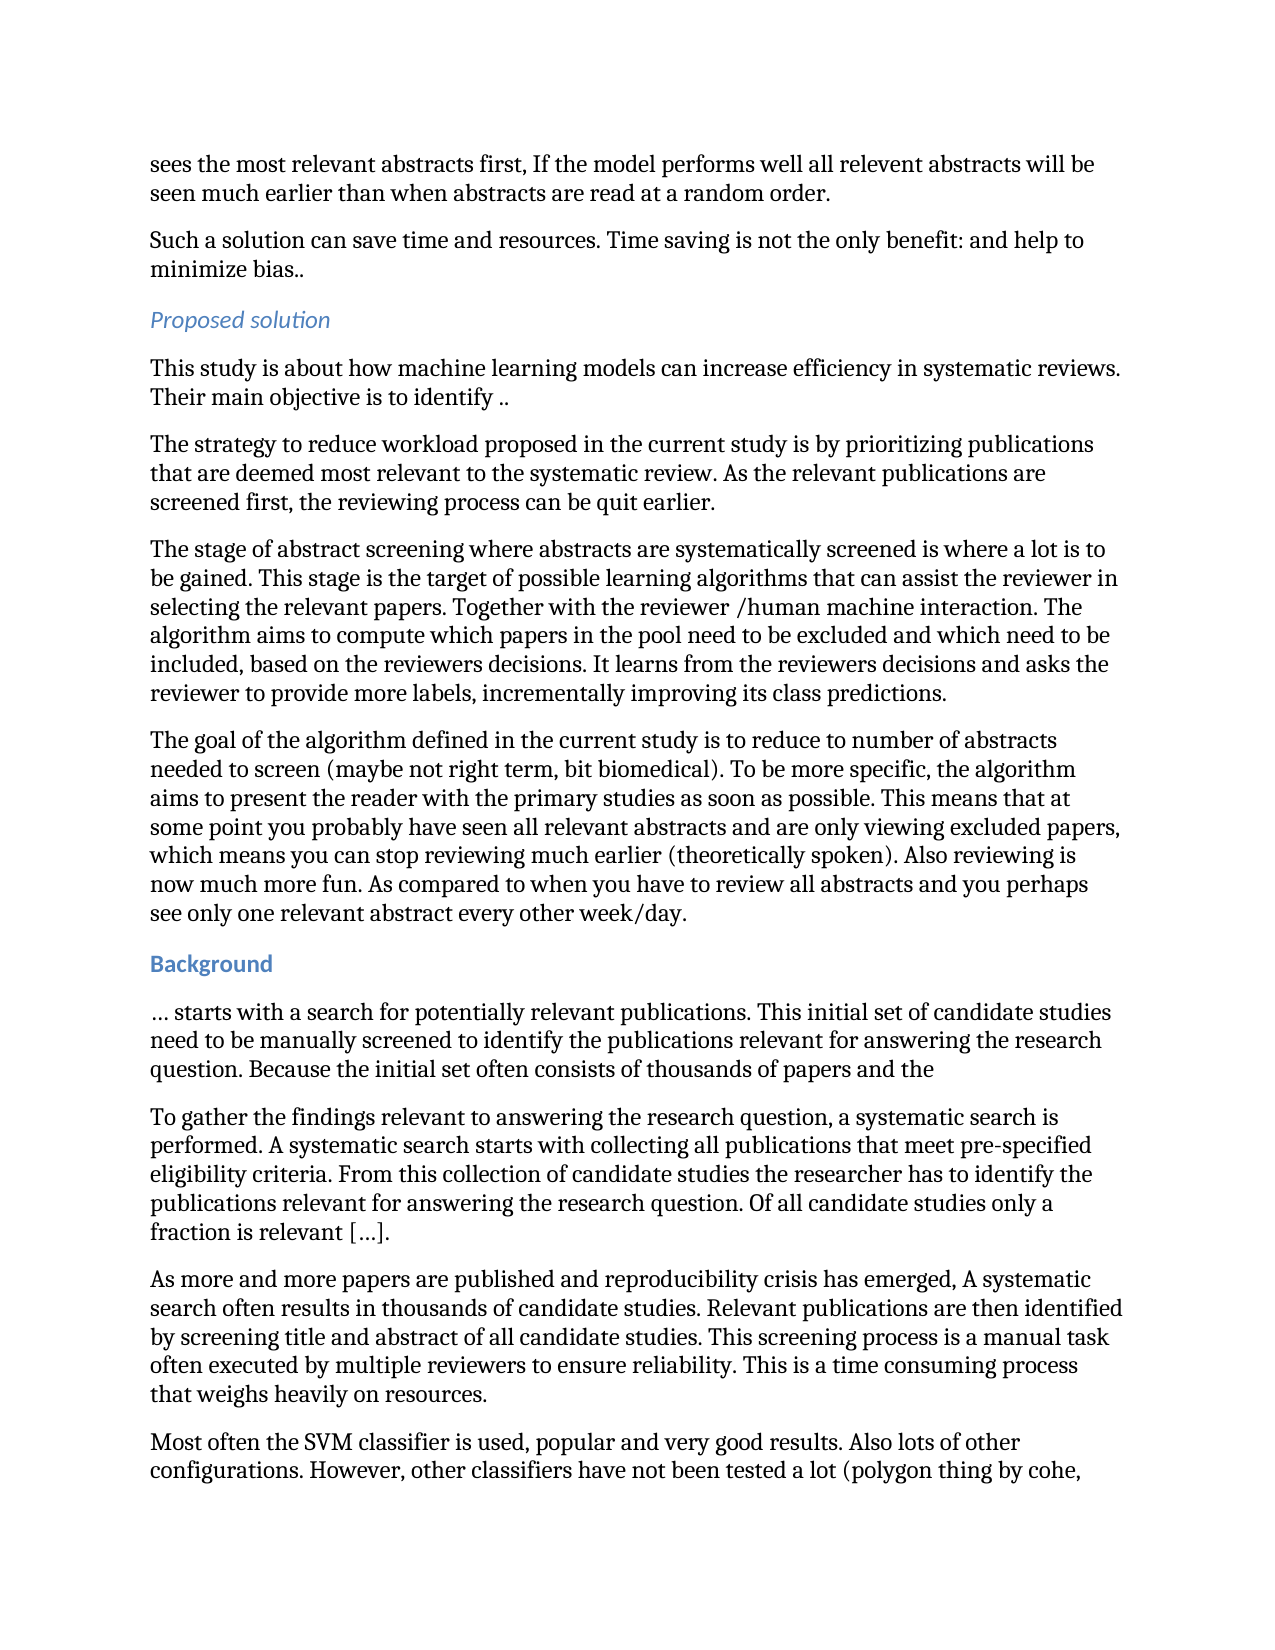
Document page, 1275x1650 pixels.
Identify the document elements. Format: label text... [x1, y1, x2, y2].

text To gather the findings relevant to answering the research question, a systematic search is performed. A systematic search starts with collecting all publications that meet pre-specified eligibility criteria. From this collection of candidate studies the researcher has to identify the publications relevant for answering the research question. Of all candidate studies only a fraction is relevant […]. [150, 1103, 1125, 1246]
text This study is about how machine learning models can increase efficiency in systematic reviews. Their main objective is to identify .. [150, 354, 1125, 411]
subtitle Background [150, 948, 1125, 979]
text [150, 150, 1125, 207]
subtitle Proposed solution [150, 304, 1125, 335]
text As more and more papers are published and reproducibility crisis has emerged, A systematic search often results in thousands of candidate studies. Relevant publications are then identified by screening title and abstract of all candidate studies. This screening process is a manual task often executed by multiple reviewers to ensure reliability. This is a time consuming process that weighs heavily on resources. [150, 1265, 1125, 1409]
text The stage of abstract screening where abstracts are systematically screened is where a lot is to be gained. This stage is the target of possible learning algorithms that can assist the reviewer in selecting the relevant papers. Together with the reviewer /human machine interaction. The algorithm aims to compute which papers in the pool need to be excluded and which need to be included, based on the reviewers decisions. It learns from the reviewers decisions and asks the reviewer to provide more labels, incrementally improving its class predictions. [150, 535, 1125, 708]
text Such a solution can save time and resources. Time saving is not the only benefit: and help to minimize bias.. [150, 226, 1125, 284]
text The goal of the algorithm defined in the current study is to reduce to number of abstracts needed to screen (maybe not right term, bit biomedical). To be more specific, the algorithm aims to present the reader with the primary studies as soon as possible. This means that at some point you probably have seen all relevant abstracts and are only viewing excluded papers, which means you can stop reviewing much earlier (theoretically spoken). Also reviewing is now much more fun. As compared to when you have to review all abstracts and you perhaps see only one relevant abstract every other week/day. [150, 726, 1125, 928]
text … starts with a search for potentially relevant publications. This initial set of candidate studies need to be manually screened to identify the publications relevant for answering the research question. Because the initial set often consists of thousands of papers and the [150, 998, 1125, 1084]
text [150, 1428, 1125, 1485]
text The strategy to reduce workload proposed in the current study is by prioritizing publications that are deemed most relevant to the systematic review. As the relevant publications are screened first, the reviewing process can be quit earlier. [150, 430, 1125, 516]
